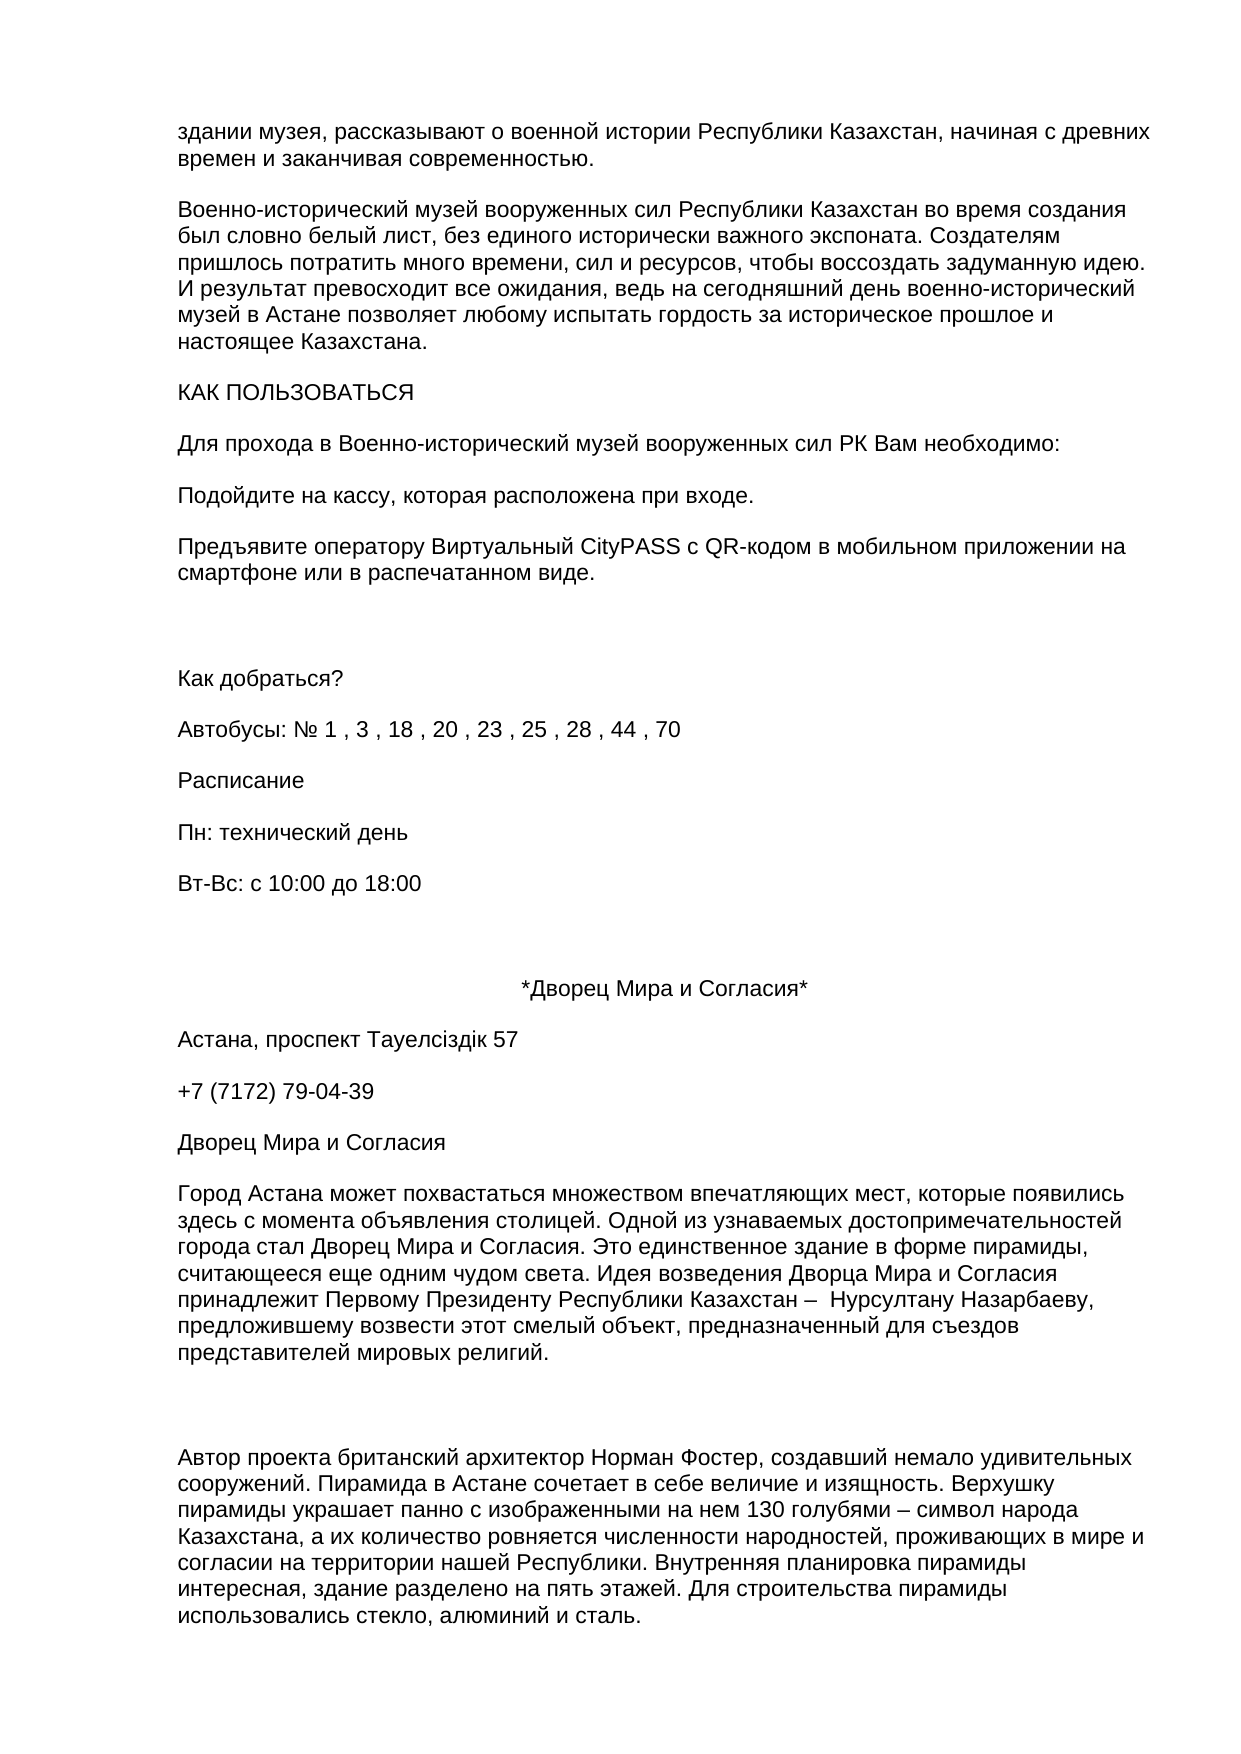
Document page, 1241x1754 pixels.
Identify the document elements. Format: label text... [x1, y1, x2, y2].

text Для прохода в Военно-исторический музей вооруженных сил РК Вам необходимо: [177, 430, 1152, 457]
text Предъявите оператору Виртуальный CityPASS с QR-кодом в мобильном приложении на смартфоне или в распечатанном виде. [177, 533, 1152, 586]
text Город Астана может похвастаться множеством впечатляющих мест, которые появились здесь с момента объявления столицей. Одной из узнаваемых достопримечательностей города стал Дворец Мира и Согласия. Это единственное здание в форме пирамиды, считающееся еще одним чудом света. Идея возведения Дворца Мира и Согласия принадлежит Первому Президенту Республики Казахстан – Нурсултану Назарбаеву, предложившему возвести этот смелый объект, предназначенный для съездов представителей мировых религий. [177, 1180, 1152, 1365]
text Подойдите на кассу, которая расположена при входе. [177, 482, 1152, 508]
text Как добраться? [177, 664, 1152, 691]
text +7 (7172) 79-04-39 [177, 1078, 1152, 1104]
text Автор проекта британский архитектор Норман Фостер, создавший немало удивительных сооружений. Пирамида в Астане сочетает в себе величие и изящность. Верхушку пирамиды украшает панно с изображенными на нем 130 голубями – символ народа Казахстана, а их количество ровняется численности народностей, проживающих в мире и согласии на территории нашей Республики. Внутренняя планировка пирамиды интересная, здание разделено на пять этажей. Для строительства пирамиды использовались стекло, алюминий и сталь. [177, 1444, 1152, 1628]
text Дворец Мира и Согласия [177, 1129, 1152, 1155]
text *Дворец Мира и Согласия* [177, 975, 1152, 1001]
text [177, 118, 1152, 171]
text Вт-Вс: с 10:00 до 18:00 [177, 870, 1152, 896]
text Пн: технический день [177, 818, 1152, 845]
text Автобусы: № 1 , 3 , 18 , 20 , 23 , 25 , 28 , 44 , 70 [177, 716, 1152, 742]
text КАК ПОЛЬЗОВАТЬСЯ [177, 379, 1152, 405]
text Расписание [177, 767, 1152, 793]
text Астана, проспект Тауелсiздiк 57 [177, 1026, 1152, 1053]
text Военно-исторический музей вооруженных сил Республики Казахстан во время создания был словно белый лист, без единого исторически важного экспоната. Создателям пришлось потратить много времени, сил и ресурсов, чтобы воссоздать задуманную идею. И результат превосходит все ожидания, ведь на сегодняшний день военно-исторический музей в Астане позволяет любому испытать гордость за историческое прошлое и настоящее Казахстана. [177, 196, 1152, 354]
